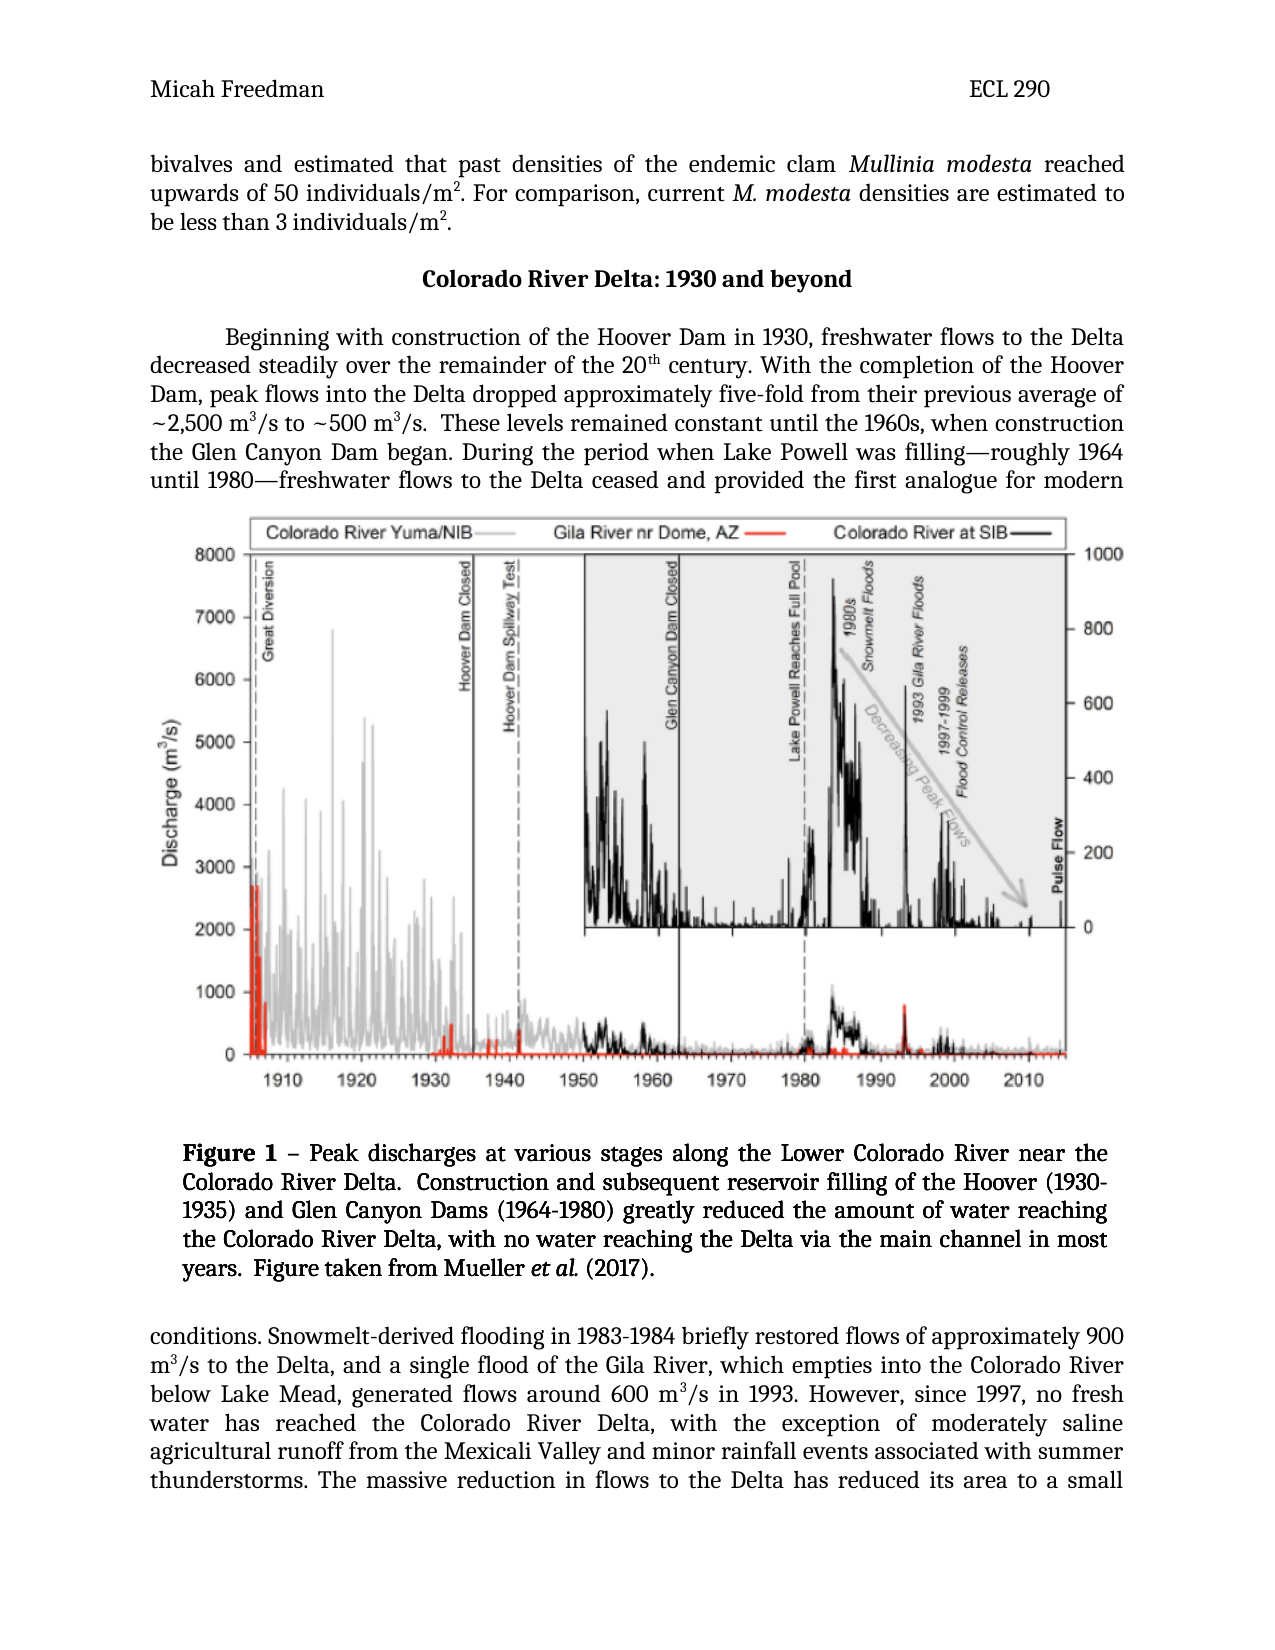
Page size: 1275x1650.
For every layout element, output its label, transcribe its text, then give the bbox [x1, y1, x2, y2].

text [150, 1106, 1125, 1495]
text Colorado River Delta: 1930 and beyond [150, 265, 1125, 294]
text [150, 150, 1125, 236]
picture [130, 496, 1238, 1106]
